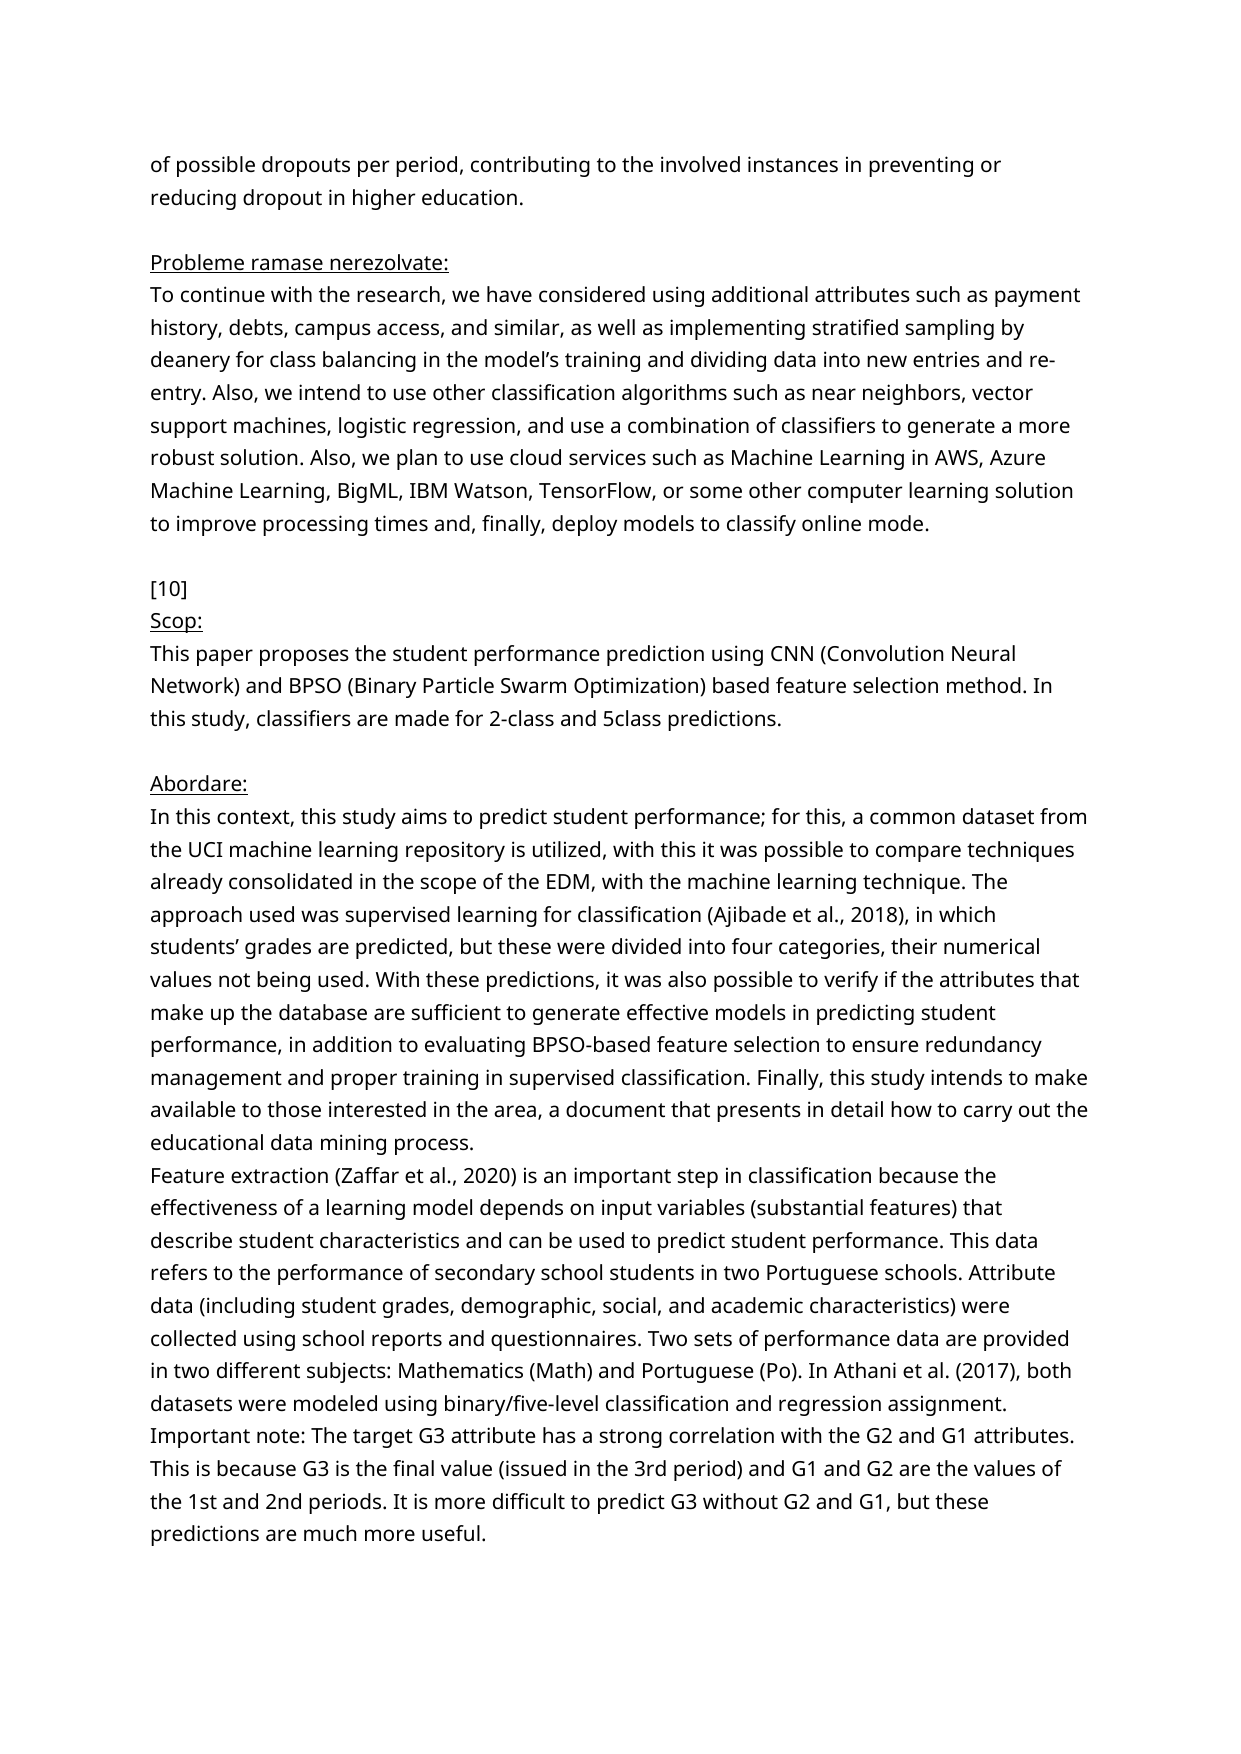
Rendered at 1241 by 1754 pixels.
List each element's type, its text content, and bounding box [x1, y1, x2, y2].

text Probleme ramase nerezolvate: [150, 248, 1090, 276]
text This paper proposes the student performance prediction using CNN (Convolution Neural Network) and BPSO (Binary Particle Swarm Optimization) based feature selection method. In this study, classifiers are made for 2-class and 5class predictions. [150, 639, 1090, 733]
text To continue with the research, we have considered using additional attributes such as payment history, debts, campus access, and similar, as well as implementing stratified sampling by deanery for class balancing in the model’s training and dividing data into new entries and re-entry. Also, we intend to use other classification algorithms such as near neighbors, vector support machines, logistic regression, and use a combination of classifiers to generate a more robust solution. Also, we plan to use cloud services such as Machine Learning in AWS, Azure Machine Learning, BigML, IBM Watson, TensorFlow, or some other computer learning solution to improve processing times and, finally, deploy models to classify online mode. [150, 280, 1090, 537]
text [10] [150, 574, 1090, 602]
text Abordare: [150, 769, 1090, 798]
text In this context, this study aims to predict student performance; for this, a common dataset from the UCI machine learning repository is utilized, with this it was possible to compare techniques already consolidated in the scope of the EDM, with the machine learning technique. The approach used was supervised learning for classification (Ajibade et al., 2018), in which students’ grades are predicted, but these were divided into four categories, their numerical values not being used. With these predictions, it was also possible to verify if the attributes that make up the database are sufficient to generate effective models in predicting student performance, in addition to evaluating BPSO-based feature selection to ensure redundancy management and proper training in supervised classification. Finally, this study intends to make available to those interested in the area, a document that presents in detail how to carry out the educational data mining process. [150, 802, 1090, 1157]
text Scop: [150, 606, 1090, 635]
text Feature extraction (Zaffar et al., 2020) is an important step in classification because the effectiveness of a learning model depends on input variables (substantial features) that describe student characteristics and can be used to predict student performance. This data refers to the performance of secondary school students in two Portuguese schools. Attribute data (including student grades, demographic, social, and academic characteristics) were collected using school reports and questionnaires. Two sets of performance data are provided in two different subjects: Mathematics (Math) and Portuguese (Po). In Athani et al. (2017), both datasets were modeled using binary/five-level classification and regression assignment. Important note: The target G3 attribute has a strong correlation with the G2 and G1 attributes. This is because G3 is the final value (issued in the 3rd period) and G1 and G2 are the values of the 1st and 2nd periods. It is more difficult to predict G3 without G2 and G1, but these predictions are much more useful. [150, 1161, 1090, 1548]
